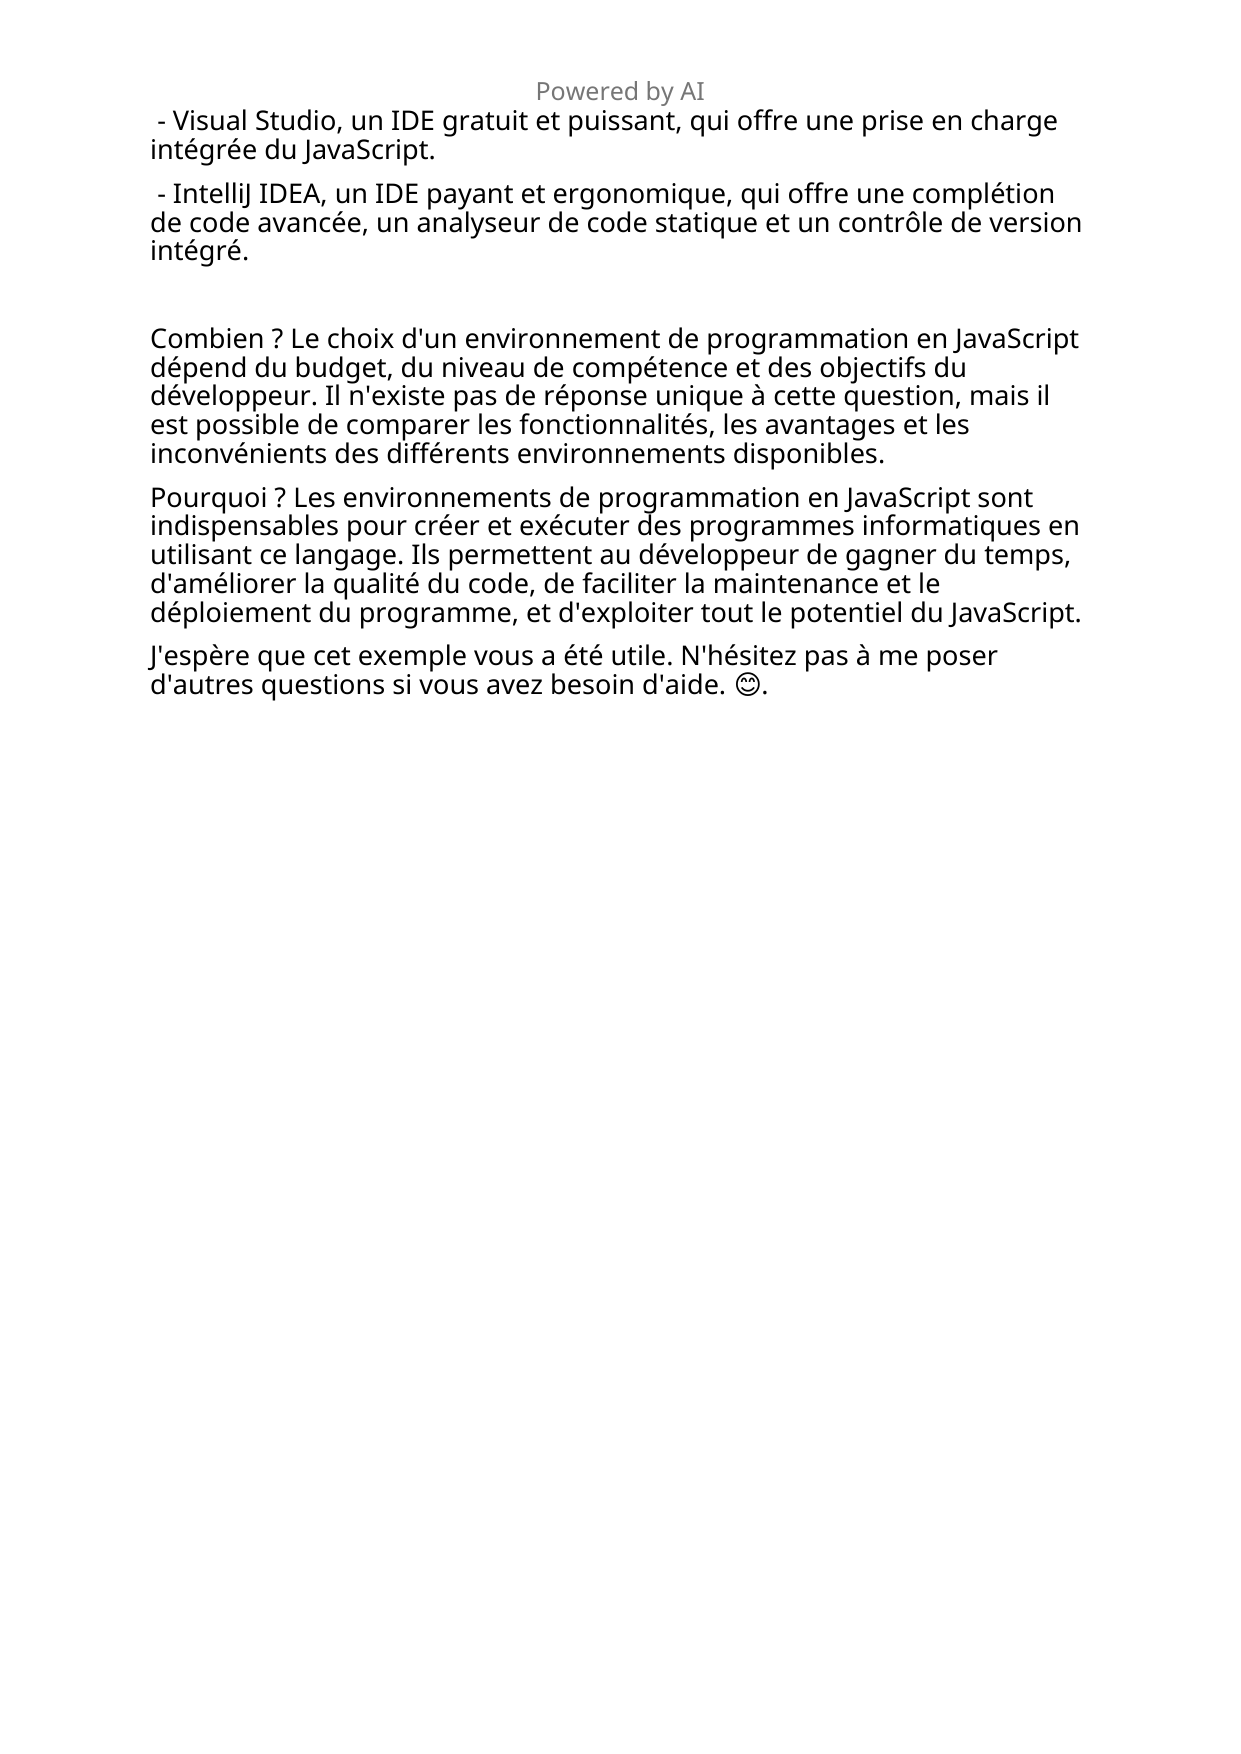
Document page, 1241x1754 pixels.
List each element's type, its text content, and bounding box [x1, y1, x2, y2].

text J'espère que cet exemple vous a été utile. N'hésitez pas à me poser d'autres questions si vous avez besoin d'aide. 😊. [150, 643, 1090, 700]
text - IntelliJ IDEA, un IDE payant et ergonomique, qui offre une complétion de code avancée, un analyseur de code statique et un contrôle de version intégré. [150, 180, 1090, 267]
text Pourquoi ? Les environnements de programmation en JavaScript sont indispensables pour créer et exécuter des programmes informatiques en utilisant ce langage. Ils permettent au développeur de gagner du temps, d'améliorer la qualité du code, de faciliter la maintenance et le déploiement du programme, et d'exploiter tout le potentiel du JavaScript. [150, 484, 1090, 628]
text Combien ? Le choix d'un environnement de programmation en JavaScript dépend du budget, du niveau de compétence et des objectifs du développeur. Il n'existe pas de réponse unique à cette question, mais il est possible de comparer les fonctionnalités, les avantages et les inconvénients des différents environnements disponibles. [150, 325, 1090, 469]
text - Visual Studio, un IDE gratuit et puissant, qui offre une prise en charge intégrée du JavaScript. [150, 108, 1090, 165]
